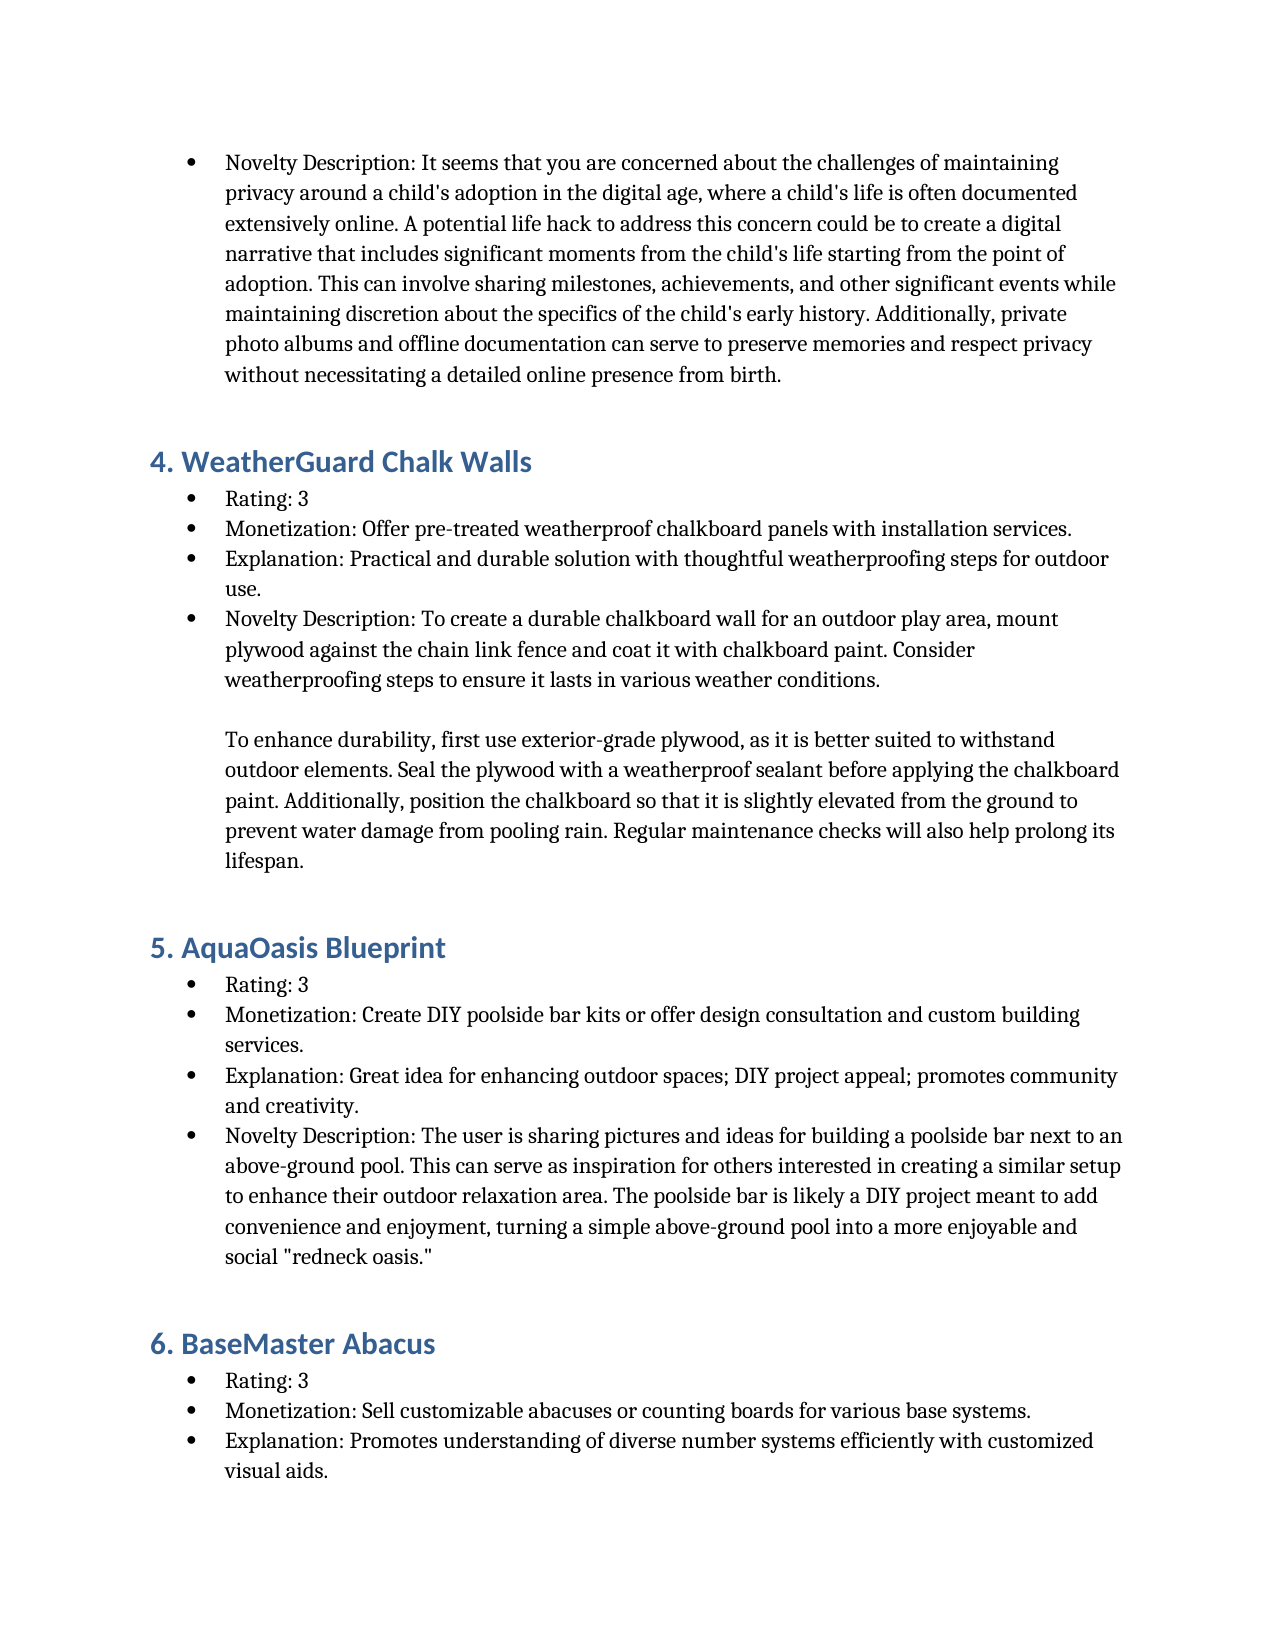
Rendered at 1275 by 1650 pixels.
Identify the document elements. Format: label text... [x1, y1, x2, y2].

list Rating: 3 [187, 485, 1125, 512]
list Rating: 3 [187, 972, 1125, 998]
list Explanation: Practical and durable solution with thoughtful weatherproofing steps for outdoor use. [187, 546, 1125, 602]
list Monetization: Sell customizable abacuses or counting boards for various base systems. [187, 1398, 1125, 1424]
subtitle 5. AquaOasis Blueprint [150, 928, 1125, 966]
list Monetization: Create DIY poolside bar kits or offer design consultation and custom building services. [187, 1002, 1125, 1059]
list Monetization: Offer pre-treated weatherproof chalkboard panels with installation services. [187, 516, 1125, 542]
subtitle 6. BaseMaster Abacus [150, 1324, 1125, 1362]
subtitle 4. WeatherGuard Chalk Walls [150, 442, 1125, 480]
list Novelty Description: The user is sharing pictures and ideas for building a poolside bar next to an above-ground pool. This can serve as inspiration for others interested in creating a similar setup to enhance their outdoor relaxation area. The poolside bar is likely a DIY project meant to add convenience and enjoyment, turning a simple above-ground pool into a more enjoyable and social "redneck oasis." [187, 1123, 1125, 1270]
list Novelty Description: It seems that you are concerned about the challenges of maintaining privacy around a child's adoption in the digital age, where a child's life is often documented extensively online. A potential life hack to address this concern could be to create a digital narrative that includes significant moments from the child's life starting from the point of adoption. This can involve sharing milestones, achievements, and other significant events while maintaining discretion about the specifics of the child's early history. Additionally, private photo albums and offline documentation can serve to preserve memories and respect privacy without necessitating a detailed online presence from birth. [187, 150, 1125, 388]
list Novelty Description: To create a durable chalkboard wall for an outdoor play area, mount plywood against the chain link fence and coat it with chalkboard paint. Consider weatherproofing steps to ensure it lasts in various weather conditions. To enhance durability, first use exterior-grade plywood, as it is better suited to withstand outdoor elements. Seal the plywood with a weatherproof sealant before applying the chalkboard paint. Additionally, position the chalkboard so that it is slightly elevated from the ground to prevent water damage from pooling rain. Regular maintenance checks will also help prolong its lifespan. [187, 606, 1125, 874]
list Explanation: Promotes understanding of diverse number systems efficiently with customized visual aids. [187, 1428, 1125, 1485]
list Rating: 3 [187, 1368, 1125, 1394]
list Explanation: Great idea for enhancing outdoor spaces; DIY project appeal; promotes community and creativity. [187, 1062, 1125, 1119]
